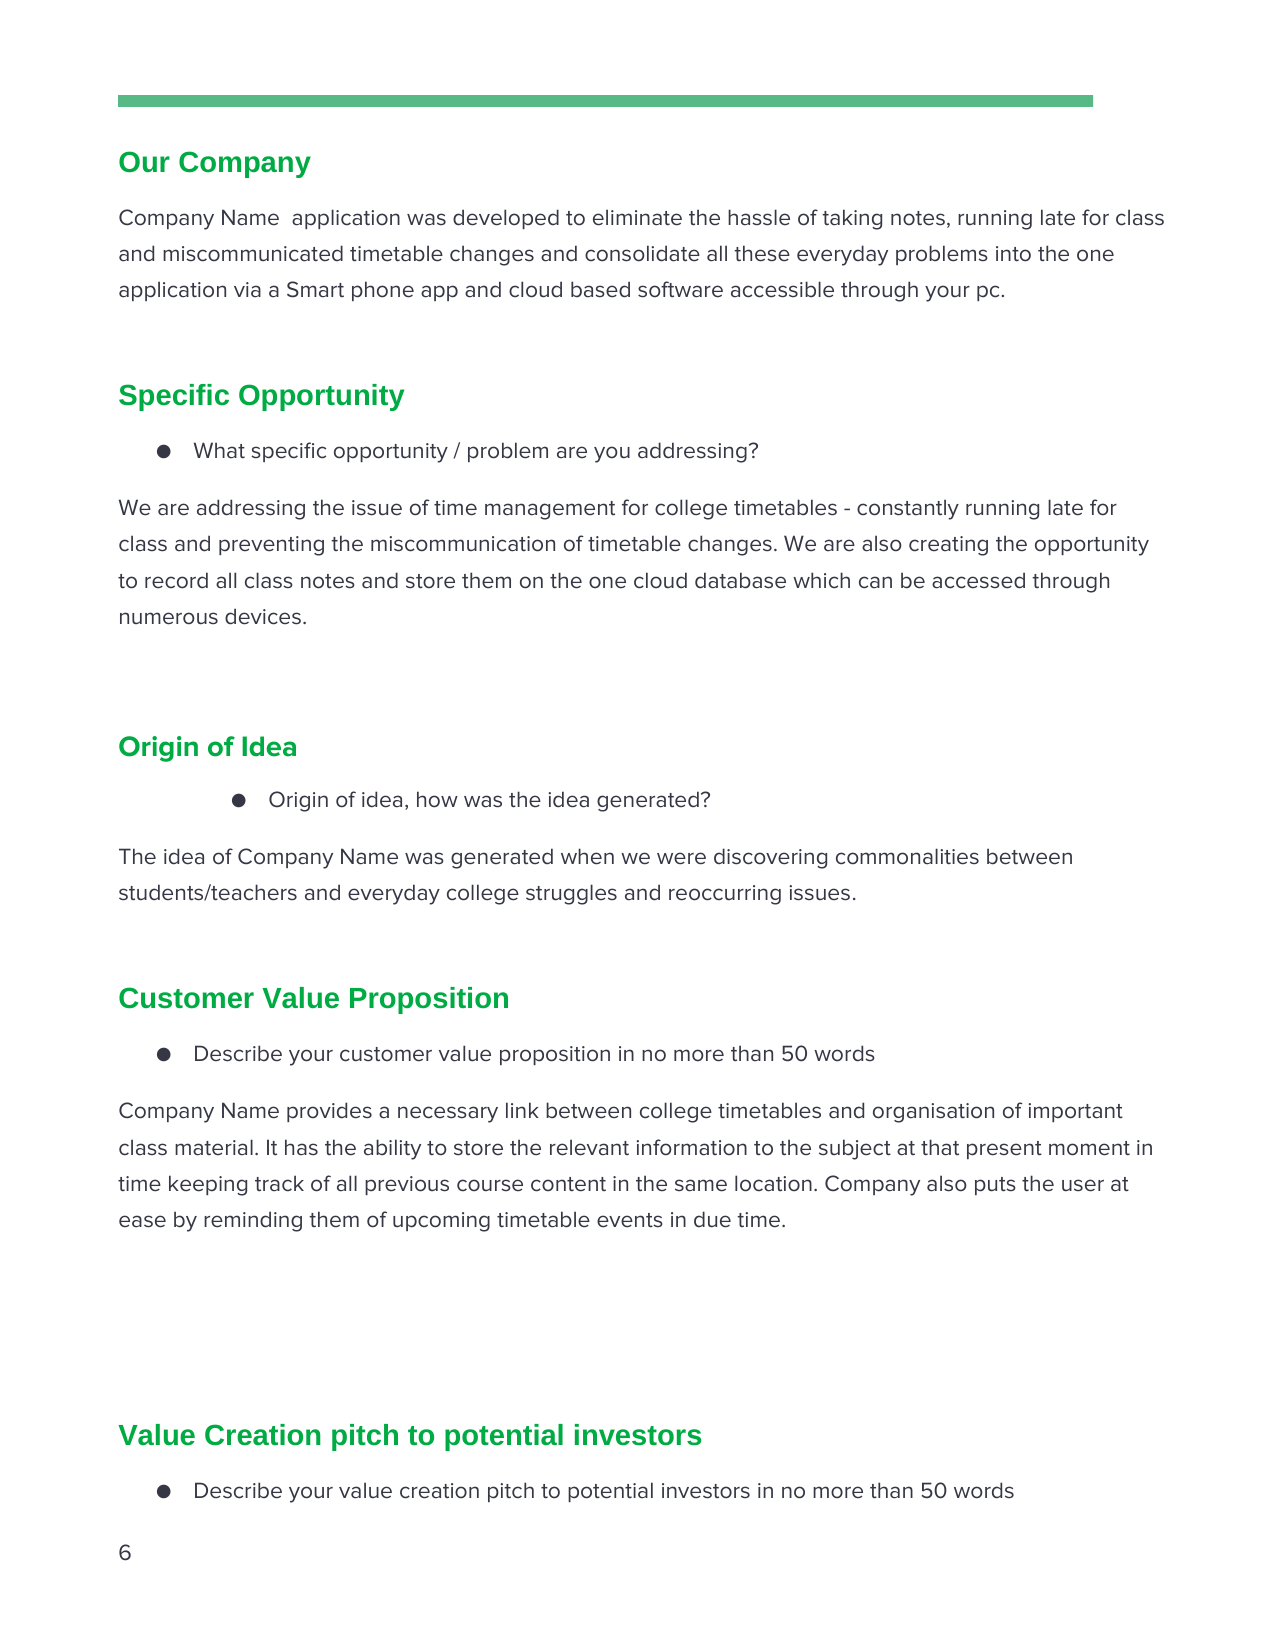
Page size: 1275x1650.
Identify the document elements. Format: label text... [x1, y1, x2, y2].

subtitle Our Company [118, 144, 1166, 178]
subtitle Value Creation pitch to potential investors [118, 1418, 1166, 1452]
picture [118, 95, 1094, 107]
list Origin of idea, how was the idea generated? [193, 786, 1166, 814]
list Describe your customer value proposition in no more than 50 words [156, 1041, 1166, 1069]
text Company Name application was developed to eliminate the hassle of taking notes, running late for class and miscommunicated timetable changes and consolidate all these everyday problems into the one application via a Smart phone app and cloud based software accessible through your pc. [118, 204, 1166, 304]
subtitle Customer Value Proposition [118, 981, 1166, 1015]
text We are addressing the issue of time management for college timetables - constantly running late for class and preventing the miscommunication of timetable changes. We are also creating the opportunity to record all class notes and store them on the one cloud database which can be accessed through numerous devices. [118, 494, 1166, 631]
list What specific opportunity / problem are you addressing? [156, 437, 1166, 465]
text Company Name provides a necessary link between college timetables and organisation of important class material. It has the ability to store the relevant information to the subject at that present moment in time keeping track of all previous course content in the same location. Company also puts the user at ease by reminding them of upcoming timetable events in due time. [118, 1098, 1166, 1234]
list Describe your value creation pitch to potential investors in no more than 50 words [156, 1478, 1166, 1506]
subtitle Origin of Idea [118, 730, 1166, 766]
subtitle Specific Opportunity [118, 378, 1166, 412]
text The idea of Company Name was generated when we were discovering commonalities between students/teachers and everyday college struggles and reoccurring issues. [118, 843, 1166, 908]
